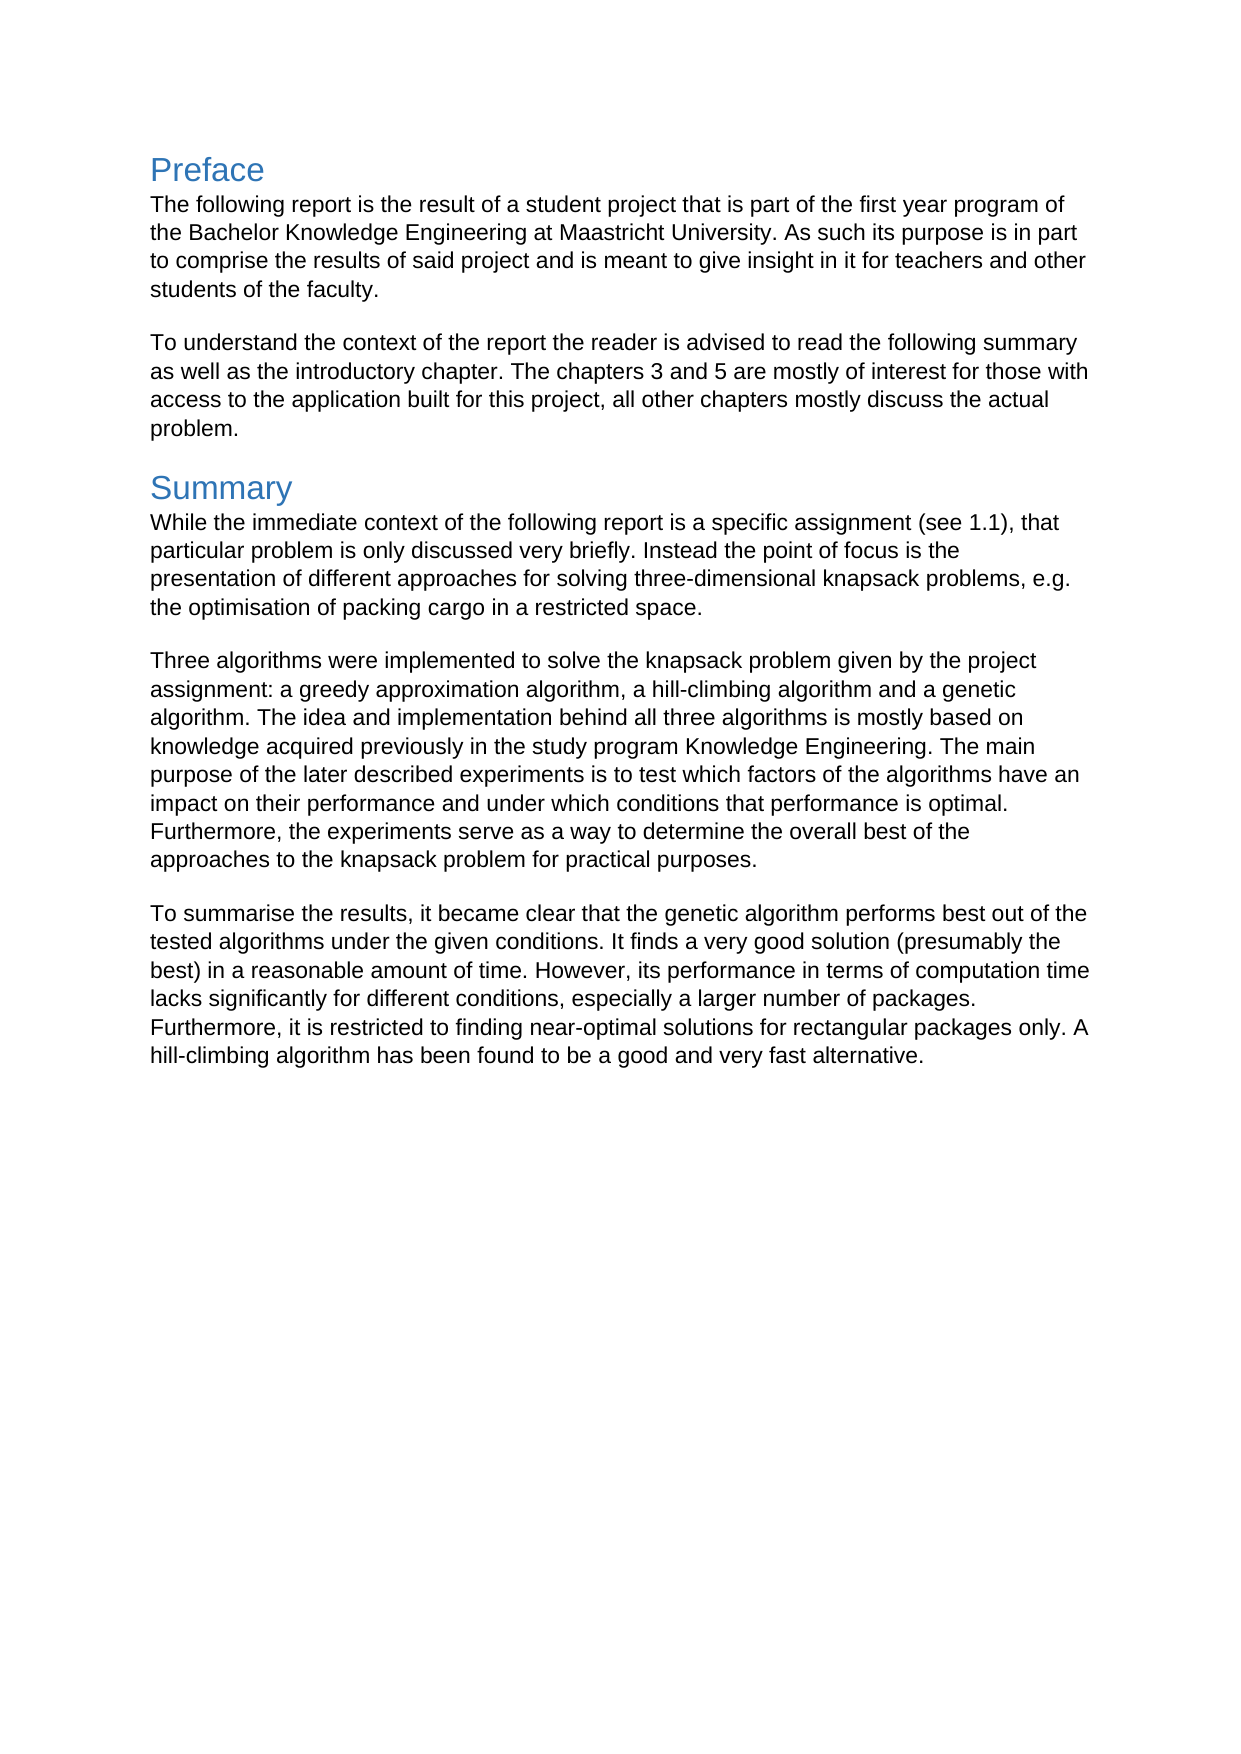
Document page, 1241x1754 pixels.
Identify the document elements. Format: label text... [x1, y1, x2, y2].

subtitle To summarise the results, it became clear that the genetic algorithm performs best out of the tested algorithms under the given conditions. It finds a very good solution (presumably the best) in a reasonable amount of time. However, its performance in terms of computation time lacks significantly for different conditions, especially a larger number of packages. Furthermore, it is restricted to finding near-optimal solutions for rectangular packages only. A hill-climbing algorithm has been found to be a good and very fast alternative. [150, 900, 1090, 1068]
subtitle Three algorithms were implemented to solve the knapsack problem given by the project assignment: a greedy approximation algorithm, a hill-climbing algorithm and a genetic algorithm. The idea and implementation behind all three algorithms is mostly based on knowledge acquired previously in the study program Knowledge Engineering. The main purpose of the later described experiments is to test which factors of the algorithms have an impact on their performance and under which conditions that performance is optimal. Furthermore, the experiments serve as a way to determine the overall best of the approaches to the knapsack problem for practical purposes. [150, 647, 1090, 873]
subtitle To understand the context of the report the reader is advised to read the following summary as well as the introductory chapter. The chapters 3 and 5 are mostly of interest for those with access to the application built for this project, all other chapters mostly discuss the actual problem. [150, 329, 1090, 441]
subtitle Preface The following report is the result of a student project that is part of the first year program of the Bachelor Knowledge Engineering at Maastricht University. As such its purpose is in part to comprise the results of said project and is meant to give insight in it for teachers and other students of the faculty. [150, 150, 1090, 302]
subtitle Summary While the immediate context of the following report is a specific assignment (see 1.1), that particular problem is only discussed very briefly. Instead the point of focus is the presentation of different approaches for solving three-dimensional knapsack problems, e.g. the optimisation of packing cargo in a restricted space. [150, 468, 1090, 620]
